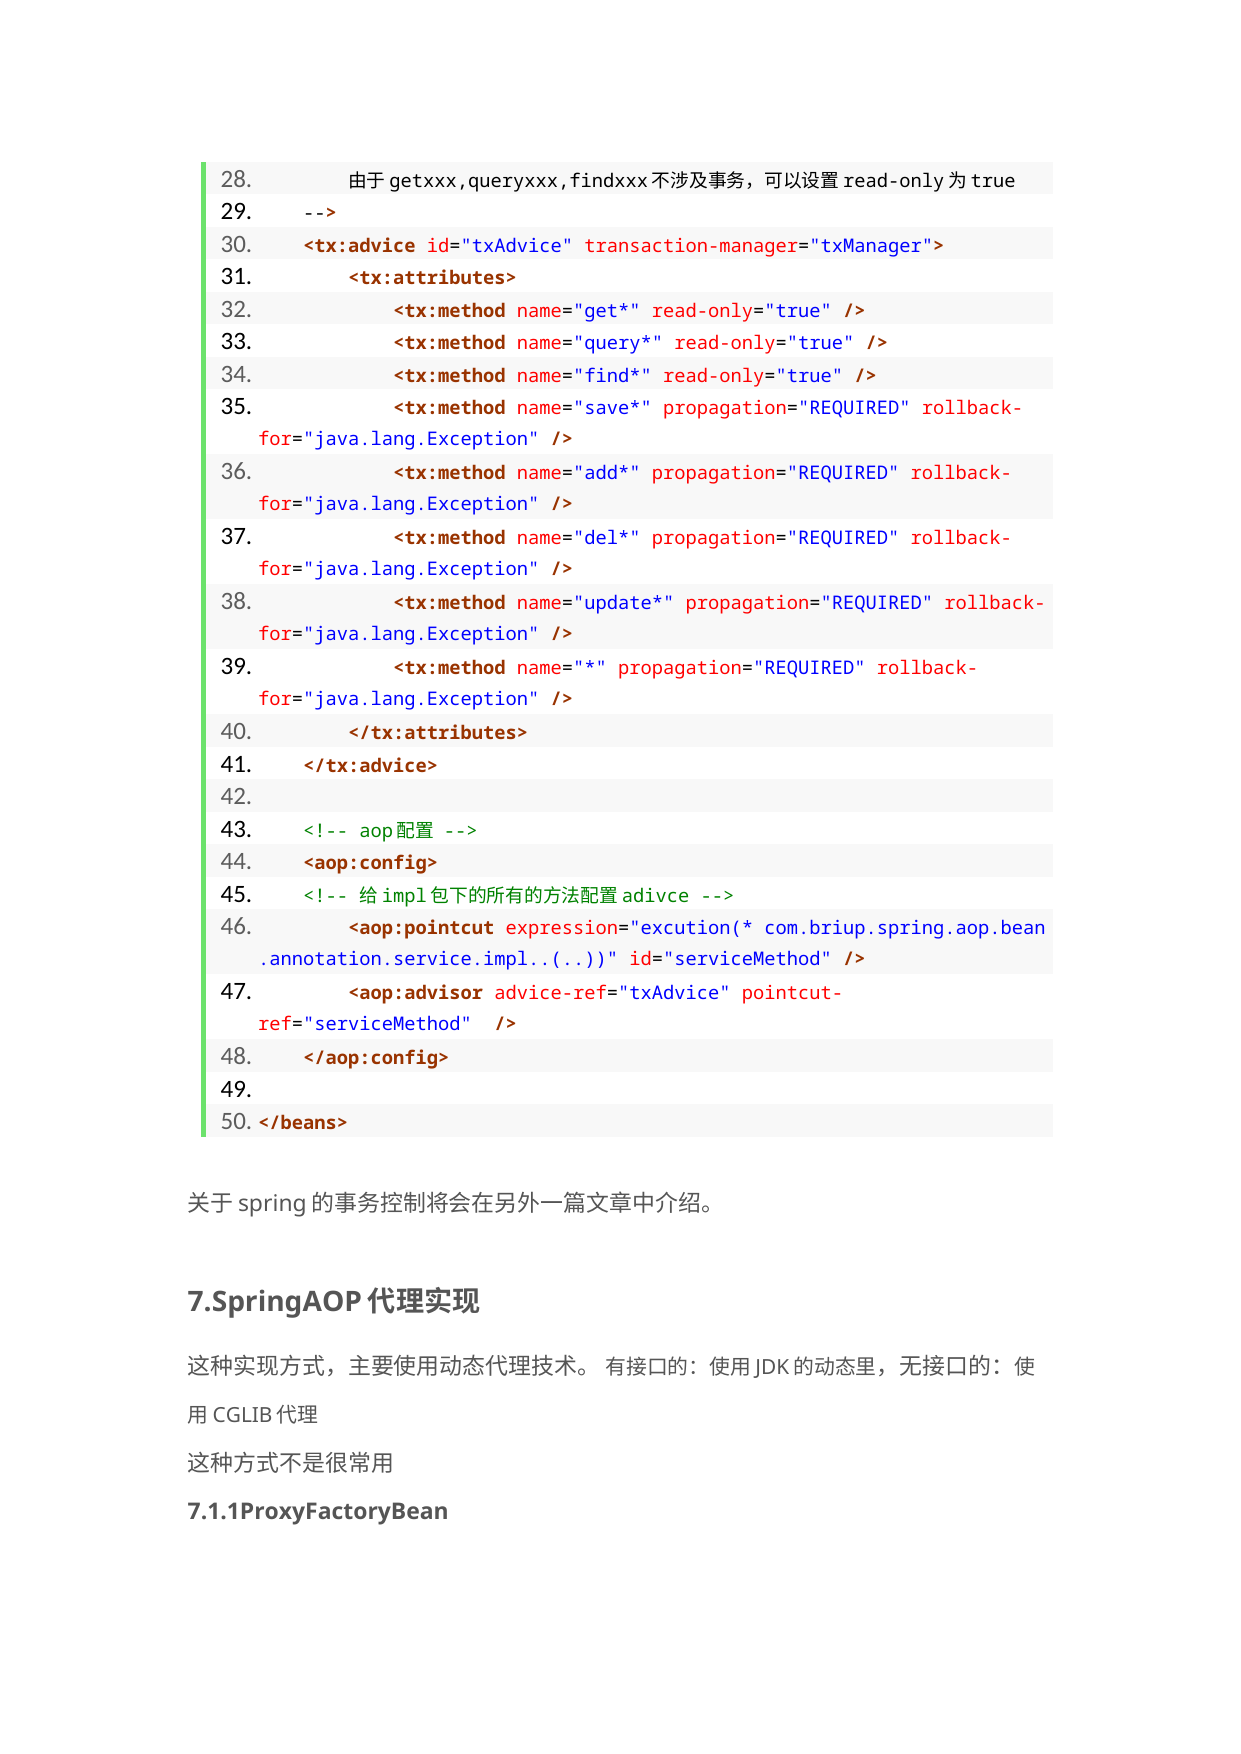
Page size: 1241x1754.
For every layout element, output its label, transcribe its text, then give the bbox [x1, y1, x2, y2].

list <tx:method name="add*" propagation="REQUIRED" rollback-for="java.lang.Exception" /> [206, 454, 1053, 519]
list <tx:method name="get*" read-only="true" /> [206, 292, 1053, 324]
list <tx:method name="update*" propagation="REQUIRED" rollback-for="java.lang.Exception" /> [206, 584, 1053, 649]
text 关于spring的事务控制将会在另外一篇文章中介绍。 [187, 1137, 1053, 1234]
subtitle 7.SpringAOP代理实现 [187, 1267, 1053, 1332]
list </beans> [206, 1104, 1053, 1137]
list <tx:method name="del*" propagation="REQUIRED" rollback-for="java.lang.Exception" /> [206, 519, 1053, 584]
list </tx:advice> [206, 747, 1053, 779]
list <aop:config> [206, 844, 1053, 877]
list <tx:method name="*" propagation="REQUIRED" rollback-for="java.lang.Exception" /> [206, 649, 1053, 714]
text 这种实现方式，主要使用动态代理技术。 有接口的：使用JDK的动态里，无接口的：使用CGLIB代理 [187, 1332, 1053, 1429]
subtitle 7.1.1ProxyFactoryBean [187, 1494, 1053, 1527]
list 由于getxxx,queryxxx,findxxx不涉及事务，可以设置read-only为true [206, 162, 1053, 194]
list <tx:method name="find*" read-only="true" /> [206, 357, 1053, 389]
text 这种方式不是很常用 [187, 1429, 1053, 1494]
list </aop:config> [206, 1039, 1053, 1072]
list <aop:pointcut expression="excution(* com.briup.spring.aop.bean.annotation.service.impl..(..))" id="serviceMethod" /> [206, 909, 1053, 974]
list <tx:method name="save*" propagation="REQUIRED" rollback-for="java.lang.Exception" /> [206, 389, 1053, 454]
list <tx:advice id="txAdvice" transaction-manager="txManager"> [206, 227, 1053, 259]
list <!-- aop配置 --> [206, 812, 1053, 844]
list --> [206, 194, 1053, 227]
list <tx:attributes> [206, 259, 1053, 292]
list <!-- 给impl包下的所有的方法配置adivce --> [206, 877, 1053, 909]
list <tx:method name="query*" read-only="true" /> [206, 324, 1053, 357]
list <aop:advisor advice-ref="txAdvice" pointcut-ref="serviceMethod" /> [206, 974, 1053, 1039]
list </tx:attributes> [206, 714, 1053, 747]
